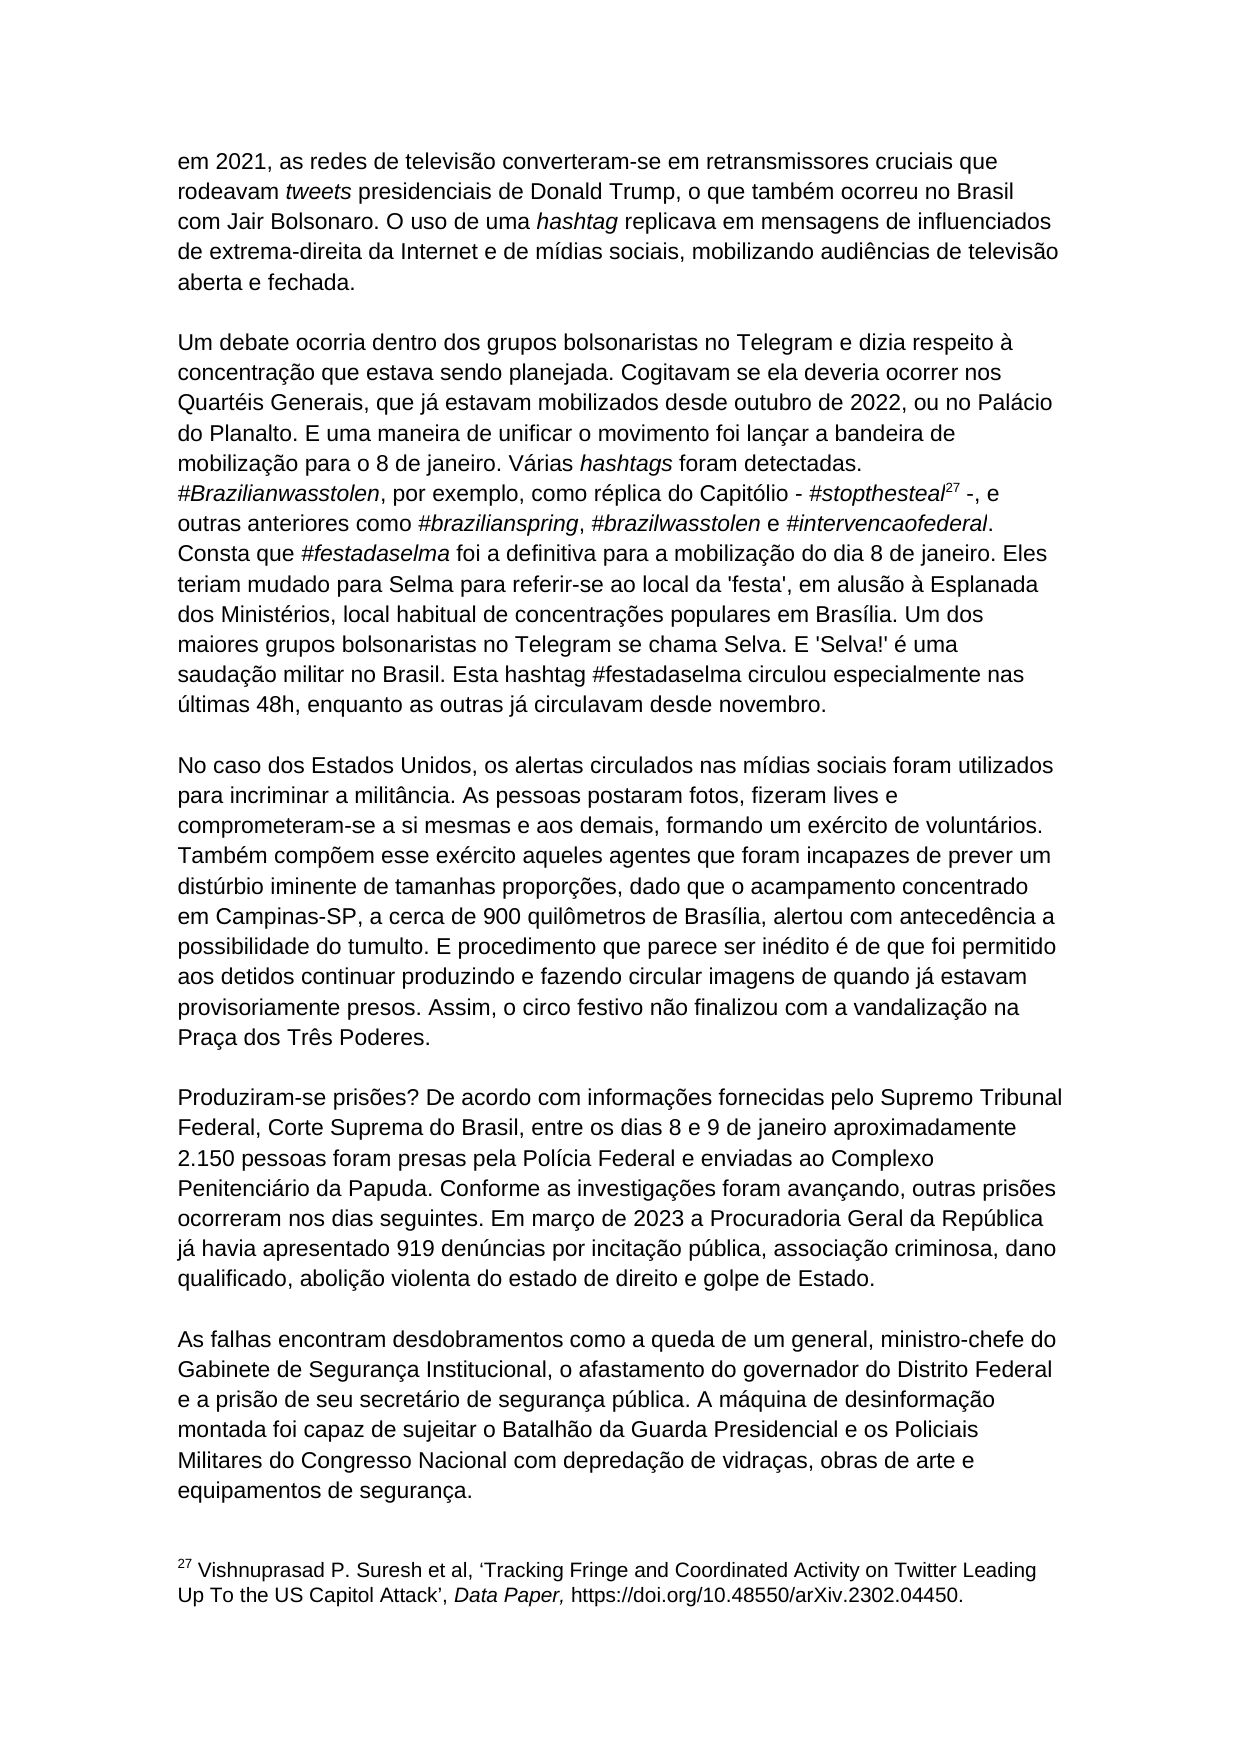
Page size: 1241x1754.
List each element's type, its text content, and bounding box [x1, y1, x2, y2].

text No caso dos Estados Unidos, os alertas circulados nas mídias sociais foram utilizados para incriminar a militância. As pessoas postaram fotos, fizeram lives e comprometeram-se a si mesmas e aos demais, formando um exército de voluntários. Também compõem esse exército aqueles agentes que foram incapazes de prever um distúrbio iminente de tamanhas proporções, dado que o acampamento concentrado em Campinas-SP, a cerca de 900 quilômetros de Brasília, alertou com antecedência a possibilidade do tumulto. E procedimento que parece ser inédito é de que foi permitido aos detidos continuar produzindo e fazendo circular imagens de quando já estavam provisoriamente presos. Assim, o circo festivo não finalizou com a vandalização na Praça dos Três Poderes. [177, 752, 1063, 1050]
text As falhas encontram desdobramentos como a queda de um general, ministro-chefe do Gabinete de Segurança Institucional, o afastamento do governador do Distrito Federal e a prisão de seu secretário de segurança pública. A máquina de desinformação montada foi capaz de sujeitar o Batalhão da Guarda Presidencial e os Policiais Militares do Congresso Nacional com depredação de vidraças, obras de arte e equipamentos de segurança. [177, 1326, 1063, 1503]
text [177, 148, 1063, 295]
text Um debate ocorria dentro dos grupos bolsonaristas no Telegram e dizia respeito à concentração que estava sendo planejada. Cogitavam se ela deveria ocorrer nos Quartéis Generais, que já estavam mobilizados desde outubro de 2022, ou no Palácio do Planalto. E uma maneira de unificar o movimento foi lançar a bandeira de mobilização para o 8 de janeiro. Várias hashtags foram detectadas. #Brazilianwasstolen, por exemplo, como réplica do Capitólio - #stopthesteal -, e outras anteriores como #brazilianspring, #brazilwasstolen e #intervencaofederal. Consta que #festadaselma foi a definitiva para a mobilização do dia 8 de janeiro. Eles teriam mudado para Selma para referir-se ao local da 'festa', em alusão à Esplanada dos Ministérios, local habitual de concentrações populares em Brasília. Um dos maiores grupos bolsonaristas no Telegram se chama Selva. E 'Selva!' é uma saudação militar no Brasil. Esta hashtag #festadaselma circulou especialmente nas últimas 48h, enquanto as outras já circulavam desde novembro. [177, 329, 1063, 718]
text Produziram-se prisões? De acordo com informações fornecidas pelo Supremo Tribunal Federal, Corte Suprema do Brasil, entre os dias 8 e 9 de janeiro aproximadamente 2.150 pessoas foram presas pela Polícia Federal e enviadas ao Complexo Penitenciário da Papuda. Conforme as investigações foram avançando, outras prisões ocorreram nos dias seguintes. Em março de 2023 a Procuradoria Geral da República já havia apresentado 919 denúncias por incitação pública, associação criminosa, dano qualificado, abolição violenta do estado de direito e golpe de Estado. [177, 1084, 1063, 1292]
